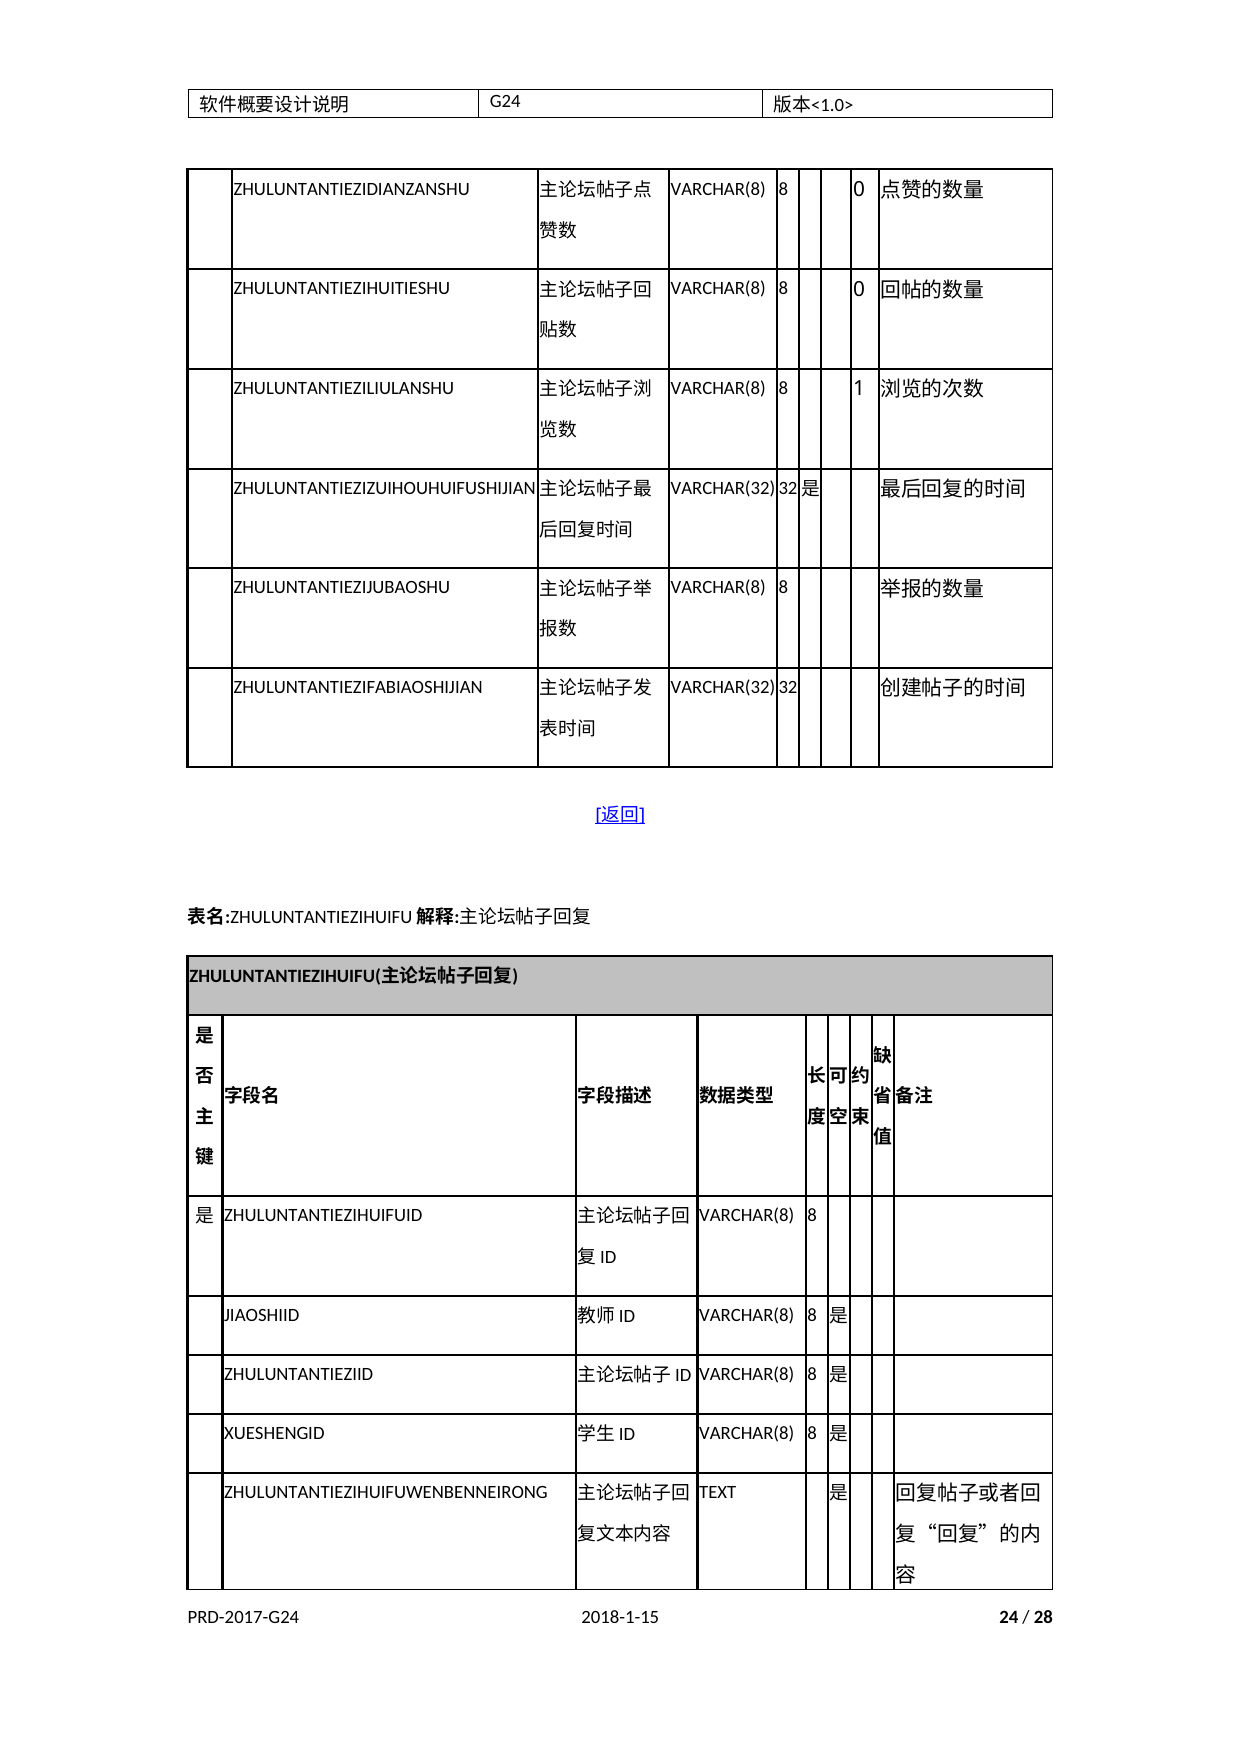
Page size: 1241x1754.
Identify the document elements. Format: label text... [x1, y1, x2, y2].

table_cell 32 [778, 669, 798, 766]
table_cell 点赞的数量 [880, 170, 1052, 268]
table_cell [895, 1297, 1052, 1354]
table_cell [189, 1297, 221, 1354]
table_cell [189, 669, 231, 766]
table_cell 浏览的次数 [880, 370, 1052, 467]
table_cell 主论坛帖子浏览数 [539, 370, 668, 467]
table_cell [800, 270, 820, 368]
table_cell 主论坛帖子回复文本内容 [577, 1474, 696, 1589]
table_cell 数据类型 [699, 1016, 805, 1195]
table_cell XUESHENGID [224, 1415, 575, 1472]
table_cell 回帖的数量 [880, 270, 1052, 368]
table_cell ZHULUNTANTIEZIZUIHOUHUIFUSHIJIAN [233, 470, 537, 567]
table_cell [800, 170, 820, 268]
table_header ZHULUNTANTIEZIHUIFU(主论坛帖子回复) [189, 957, 1052, 1014]
table_cell ZHULUNTANTIEZIHUITIESHU [233, 270, 537, 368]
table_cell [822, 470, 850, 567]
table_cell 备注 [895, 1016, 1052, 1195]
table_cell 8 [807, 1197, 827, 1294]
table_cell ZHULUNTANTIEZIHUIFUWENBENNEIRONG [224, 1474, 575, 1589]
table_cell 主论坛帖子发表时间 [539, 669, 668, 766]
table_cell [189, 270, 231, 368]
table_cell ZHULUNTANTIEZIJUBAOSHU [233, 569, 537, 667]
table_cell [851, 1197, 871, 1294]
table_cell 8 [778, 370, 798, 467]
table_cell 8 [778, 270, 798, 368]
table_cell 举报的数量 [880, 569, 1052, 667]
table_cell [189, 170, 231, 268]
table_cell [822, 170, 850, 268]
table_cell 主论坛帖子举报数 [539, 569, 668, 667]
table_cell JIAOSHIID [224, 1297, 575, 1354]
table_cell 长度 [807, 1016, 827, 1195]
table_cell 8 [778, 569, 798, 667]
table_cell 学生ID [577, 1415, 696, 1472]
table_cell [189, 1415, 221, 1472]
table_cell 可空 [829, 1016, 849, 1195]
table_cell [895, 1197, 1052, 1294]
table_cell 主论坛帖子回复ID [577, 1197, 696, 1294]
table_cell ZHULUNTANTIEZIFABIAOSHIJIAN [233, 669, 537, 766]
table_cell [822, 669, 850, 766]
table_cell [873, 1297, 893, 1354]
table_cell 0 [852, 270, 878, 368]
table_cell 0 [852, 170, 878, 268]
table_cell 是否主键 [189, 1016, 221, 1195]
table_cell 主论坛帖子ID [577, 1356, 696, 1413]
table_cell [822, 270, 850, 368]
table_cell 是 [800, 470, 820, 567]
table_cell [851, 1356, 871, 1413]
table_cell 主论坛帖子回贴数 [539, 270, 668, 368]
table_cell ZHULUNTANTIEZIHUIFUID [224, 1197, 575, 1294]
text 表名:ZHULUNTANTIEZIHUIFU 解释:主论坛帖子回复 [187, 858, 1053, 931]
table_cell 回复帖子或者回复“回复”的内容 [895, 1474, 1052, 1589]
table_cell VARCHAR(8) [699, 1197, 805, 1294]
table_cell [807, 1474, 827, 1589]
table_cell TEXT [699, 1474, 805, 1589]
table_cell 最后回复的时间 [880, 470, 1052, 567]
table_cell [851, 1474, 871, 1589]
table_cell 缺省值 [873, 1016, 893, 1195]
table_cell ZHULUNTANTIEZIID [224, 1356, 575, 1413]
table_cell [822, 370, 850, 467]
table_cell [873, 1356, 893, 1413]
table_cell VARCHAR(8) [670, 370, 776, 467]
table_cell 32 [778, 470, 798, 567]
table_cell ZHULUNTANTIEZIDIANZANSHU [233, 170, 537, 268]
table_cell 8 [778, 170, 798, 268]
table_cell 字段描述 [577, 1016, 696, 1195]
table_cell 是 [829, 1297, 849, 1354]
table_cell [189, 1356, 221, 1413]
table_cell [873, 1415, 893, 1472]
table_cell VARCHAR(8) [670, 569, 776, 667]
table_cell [189, 470, 231, 567]
text [返回] [187, 797, 1053, 829]
table_cell [822, 569, 850, 667]
table_cell [851, 1415, 871, 1472]
table_cell [800, 669, 820, 766]
table_cell [851, 1297, 871, 1354]
table_cell [800, 370, 820, 467]
table_cell 是 [829, 1474, 849, 1589]
table_cell 8 [807, 1415, 827, 1472]
table_cell 是 [189, 1197, 221, 1294]
table_cell VARCHAR(8) [699, 1297, 805, 1354]
table_cell ZHULUNTANTIEZILIULANSHU [233, 370, 537, 467]
table_cell [873, 1474, 893, 1589]
table_cell 主论坛帖子点赞数 [539, 170, 668, 268]
table_cell [189, 569, 231, 667]
table_cell 主论坛帖子最后回复时间 [539, 470, 668, 567]
table_cell [189, 1474, 221, 1589]
table_cell VARCHAR(32) [670, 669, 776, 766]
table_cell [829, 1197, 849, 1294]
table_cell 创建帖子的时间 [880, 669, 1052, 766]
table_cell VARCHAR(32) [670, 470, 776, 567]
table_cell 8 [807, 1356, 827, 1413]
table_cell [895, 1415, 1052, 1472]
table_cell VARCHAR(8) [699, 1356, 805, 1413]
table_cell 8 [807, 1297, 827, 1354]
table_cell [800, 569, 820, 667]
table_cell 约束 [851, 1016, 871, 1195]
table_cell VARCHAR(8) [699, 1415, 805, 1472]
table_cell 是 [829, 1356, 849, 1413]
table_cell [852, 669, 878, 766]
table_cell 是 [829, 1415, 849, 1472]
table_cell VARCHAR(8) [670, 270, 776, 368]
table_cell [852, 470, 878, 567]
table_cell [895, 1356, 1052, 1413]
table_cell VARCHAR(8) [670, 170, 776, 268]
table_cell 字段名 [224, 1016, 575, 1195]
table_cell [852, 569, 878, 667]
table_cell [873, 1197, 893, 1294]
table_cell 教师ID [577, 1297, 696, 1354]
table_cell 1 [852, 370, 878, 467]
table_cell [189, 370, 231, 467]
